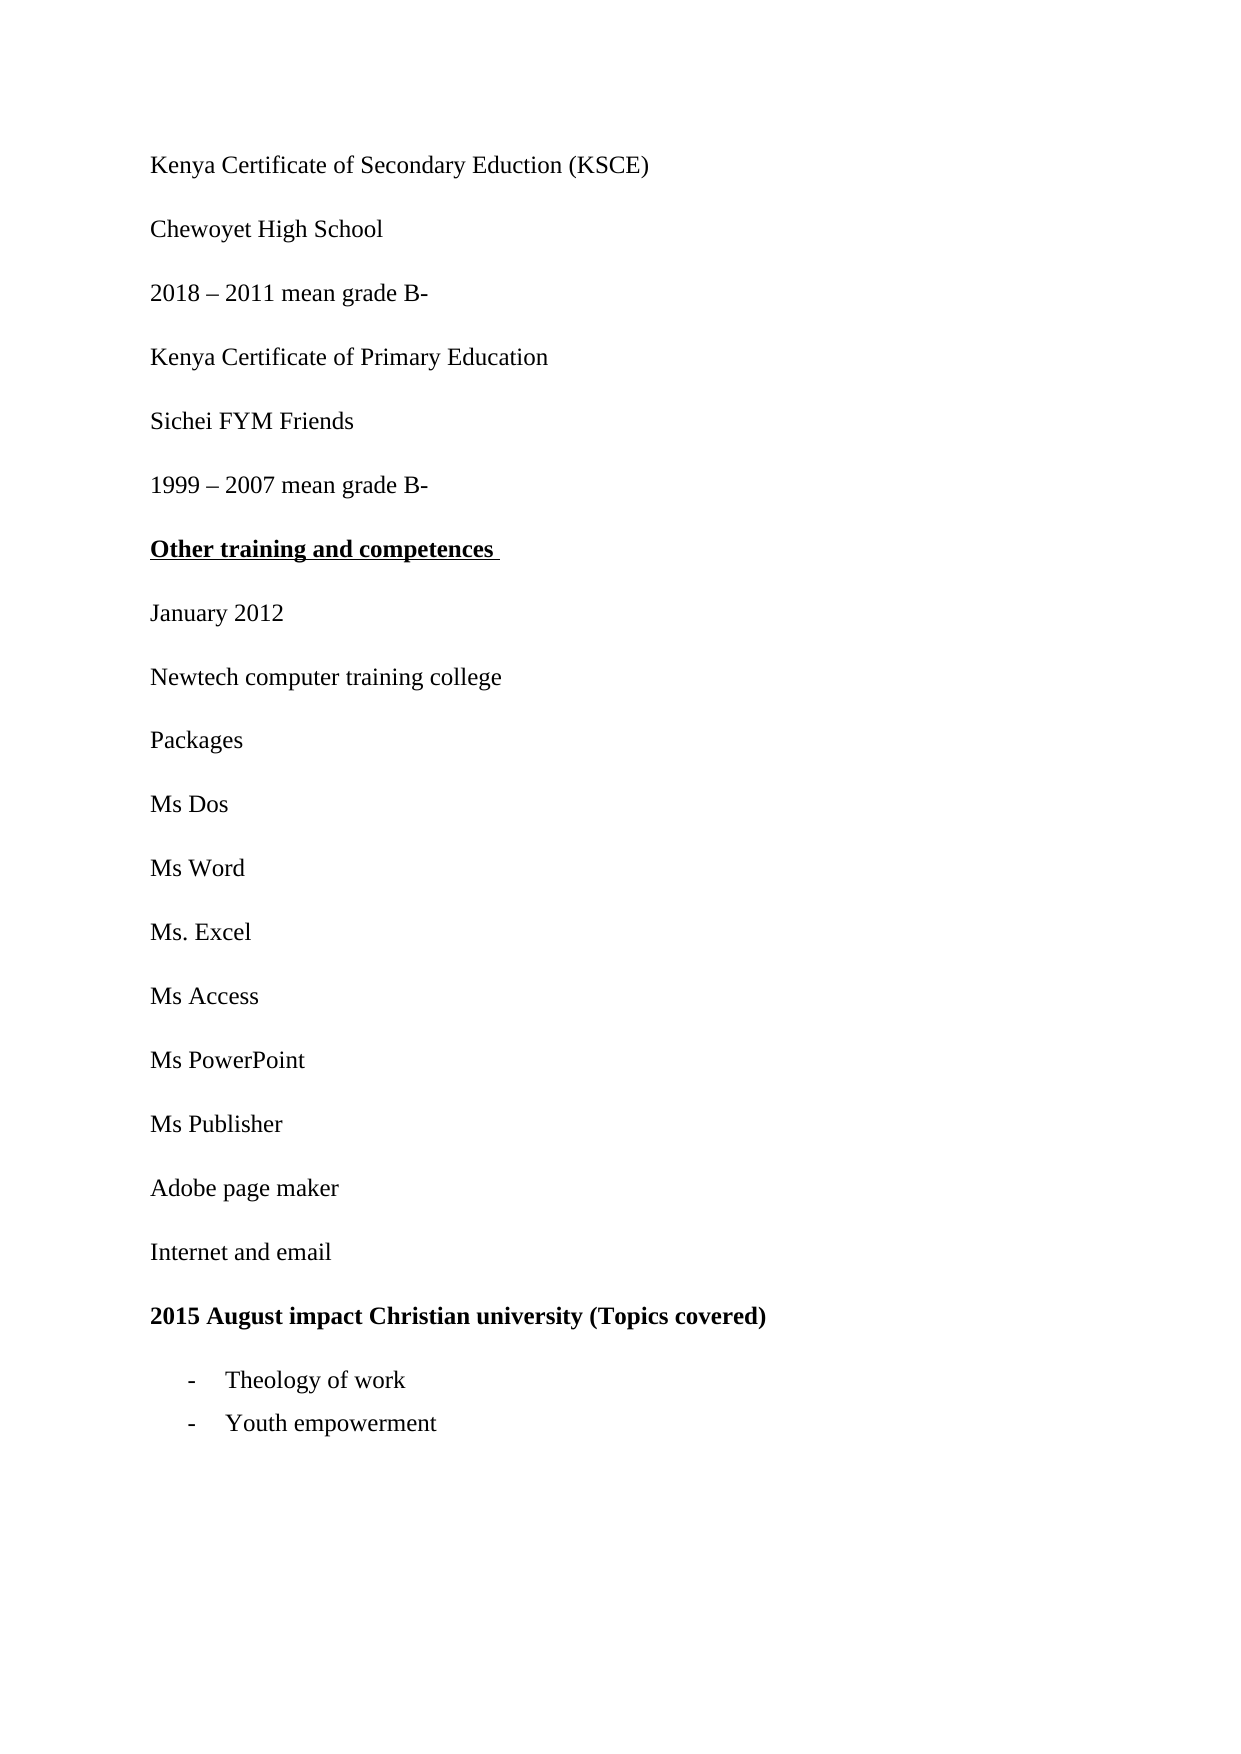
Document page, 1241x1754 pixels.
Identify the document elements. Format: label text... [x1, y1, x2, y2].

list Youth empowerment [187, 1408, 1090, 1437]
text Ms. Excel [150, 917, 1090, 946]
text January 2012 [150, 598, 1090, 626]
text Kenya Certificate of Primary Education [150, 342, 1090, 371]
text Ms Dos [150, 789, 1090, 818]
text Adobe page maker [150, 1173, 1090, 1202]
text Ms Word [150, 853, 1090, 882]
text Ms Access [150, 981, 1090, 1010]
text Kenya Certificate of Secondary Eduction (KSCE) [150, 150, 1090, 179]
text 2015 August impact Christian university (Topics covered) [150, 1301, 1090, 1330]
list Theology of work [187, 1365, 1090, 1394]
text Chewoyet High School [150, 214, 1090, 243]
text Newtech computer training college [150, 662, 1090, 690]
text Packages [150, 726, 1090, 754]
text Ms Publisher [150, 1109, 1090, 1138]
text Ms PowerPoint [150, 1045, 1090, 1074]
text Internet and email [150, 1237, 1090, 1266]
text 2018 – 2011 mean grade B- [150, 278, 1090, 307]
text 1999 – 2007 mean grade B- [150, 470, 1090, 498]
text Other training and competences [150, 534, 1090, 562]
text Sichei FYM Friends [150, 406, 1090, 434]
